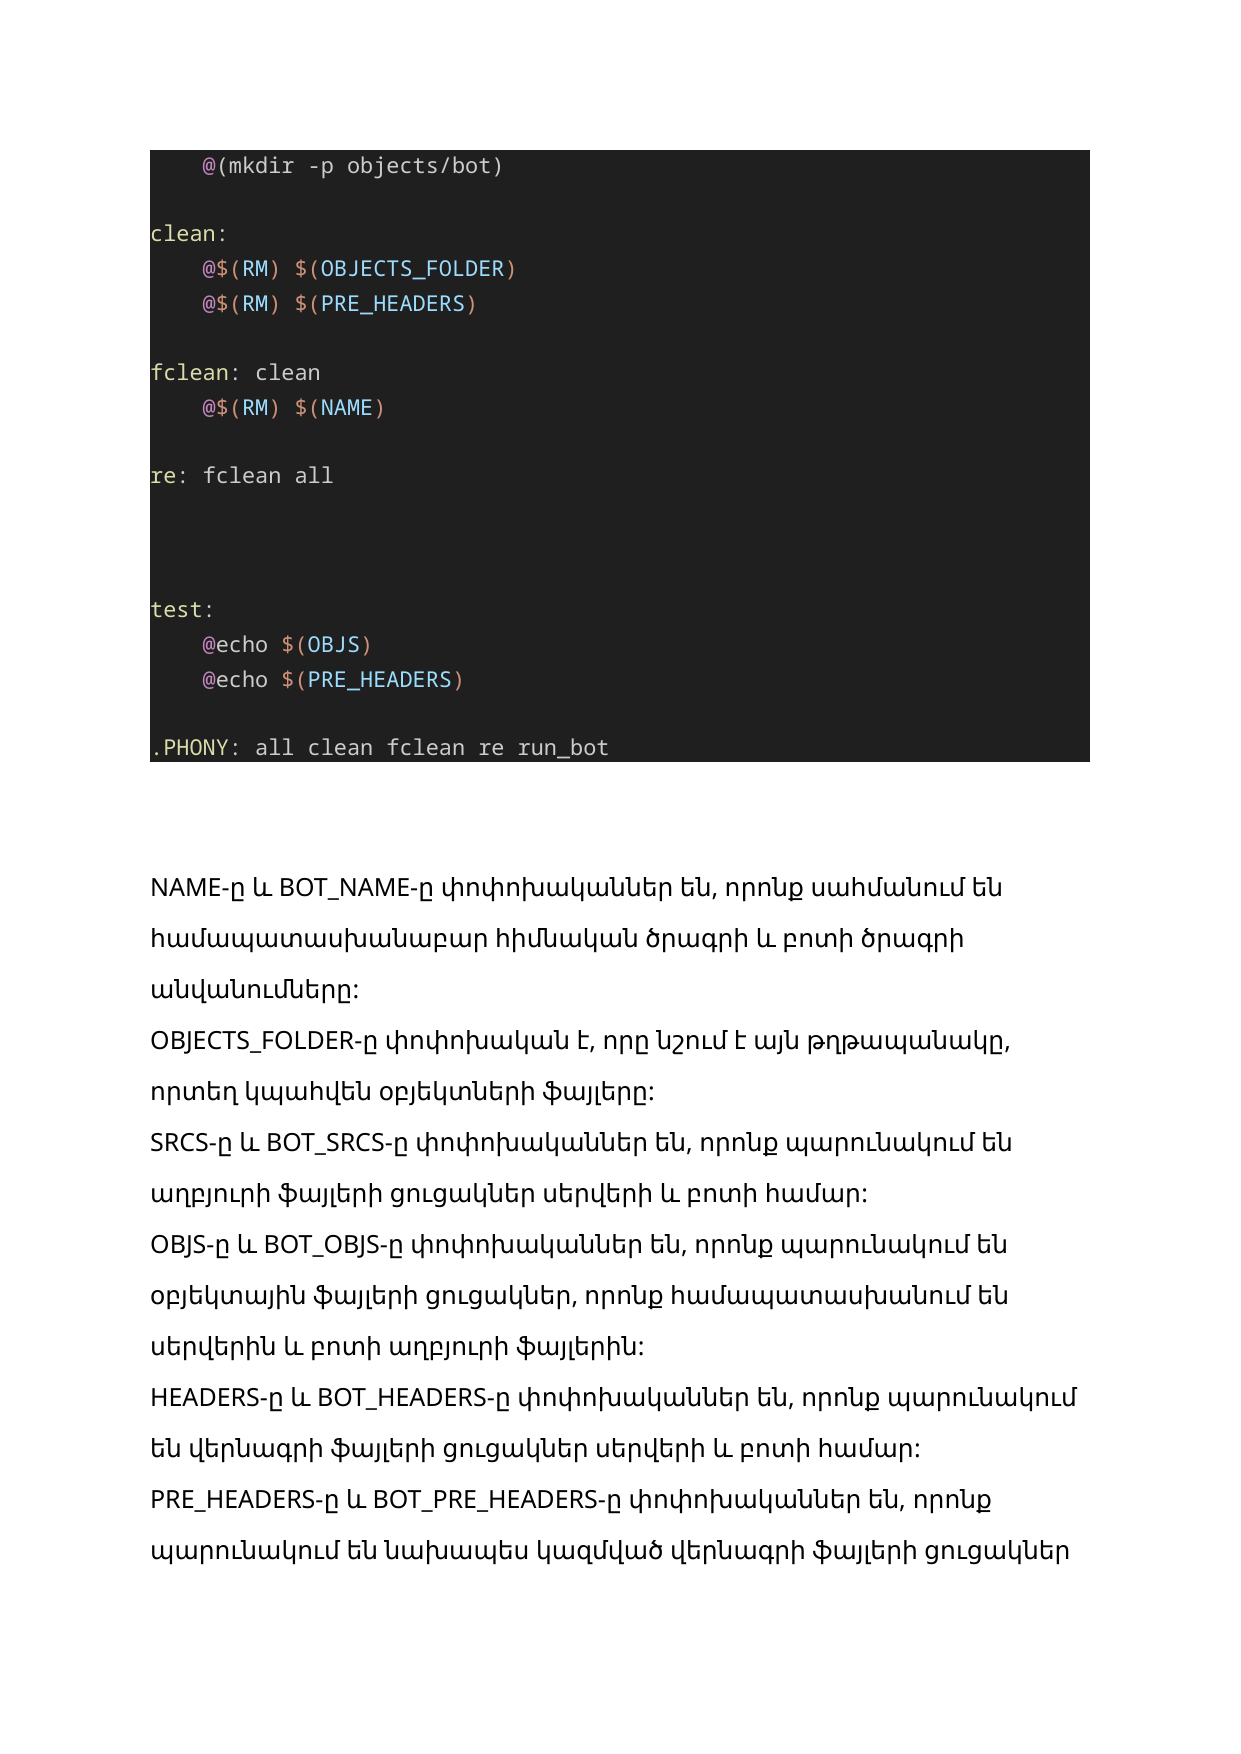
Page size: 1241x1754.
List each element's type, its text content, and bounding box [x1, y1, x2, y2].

text test: [150, 594, 1090, 624]
text NAME-ը և BOT_NAME-ը փոփոխականներ են, որոնք սահմանում են համապատասխանաբար հիմնական ծրագրի և բոտի ծրագրի անվանումները: [150, 869, 1090, 1006]
text @(mkdir -p objects/bot) [150, 150, 1090, 180]
text @$(RM) $(NAME) [150, 392, 1090, 421]
text OBJECTS_FOLDER-ը փոփոխական է, որը նշում է այն թղթապանակը, որտեղ կպահվեն օբյեկտների ֆայլերը: [150, 1022, 1090, 1108]
text OBJS-ը և BOT_OBJS-ը փոփոխականներ են, որոնք պարունակում են օբյեկտային ֆայլերի ցուցակներ, որոնք համապատասխանում են սերվերին և բոտի աղբյուրի ֆայլերին: [150, 1227, 1090, 1363]
text @$(RM) $(OBJECTS_FOLDER) [150, 253, 1090, 283]
text @$(RM) $(PRE_HEADERS) [150, 288, 1090, 318]
text .PHONY: all clean fclean re run_bot [150, 732, 1090, 762]
text @echo $(PRE_HEADERS) [150, 664, 1090, 694]
text HEADERS-ը և BOT_HEADERS-ը փոփոխականներ են, որոնք պարունակում են վերնագրի ֆայլերի ցուցակներ սերվերի և բոտի համար: [150, 1380, 1090, 1465]
text fclean: clean [150, 356, 1090, 386]
text re: fclean all [150, 460, 1090, 489]
text clean: [150, 218, 1090, 248]
text SRCS-ը և BOT_SRCS-ը փոփոխականներ են, որոնք պարունակում են աղբյուրի ֆայլերի ցուցակներ սերվերի և բոտի համար: [150, 1124, 1090, 1210]
text @echo $(OBJS) [150, 629, 1090, 659]
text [150, 1482, 1090, 1567]
